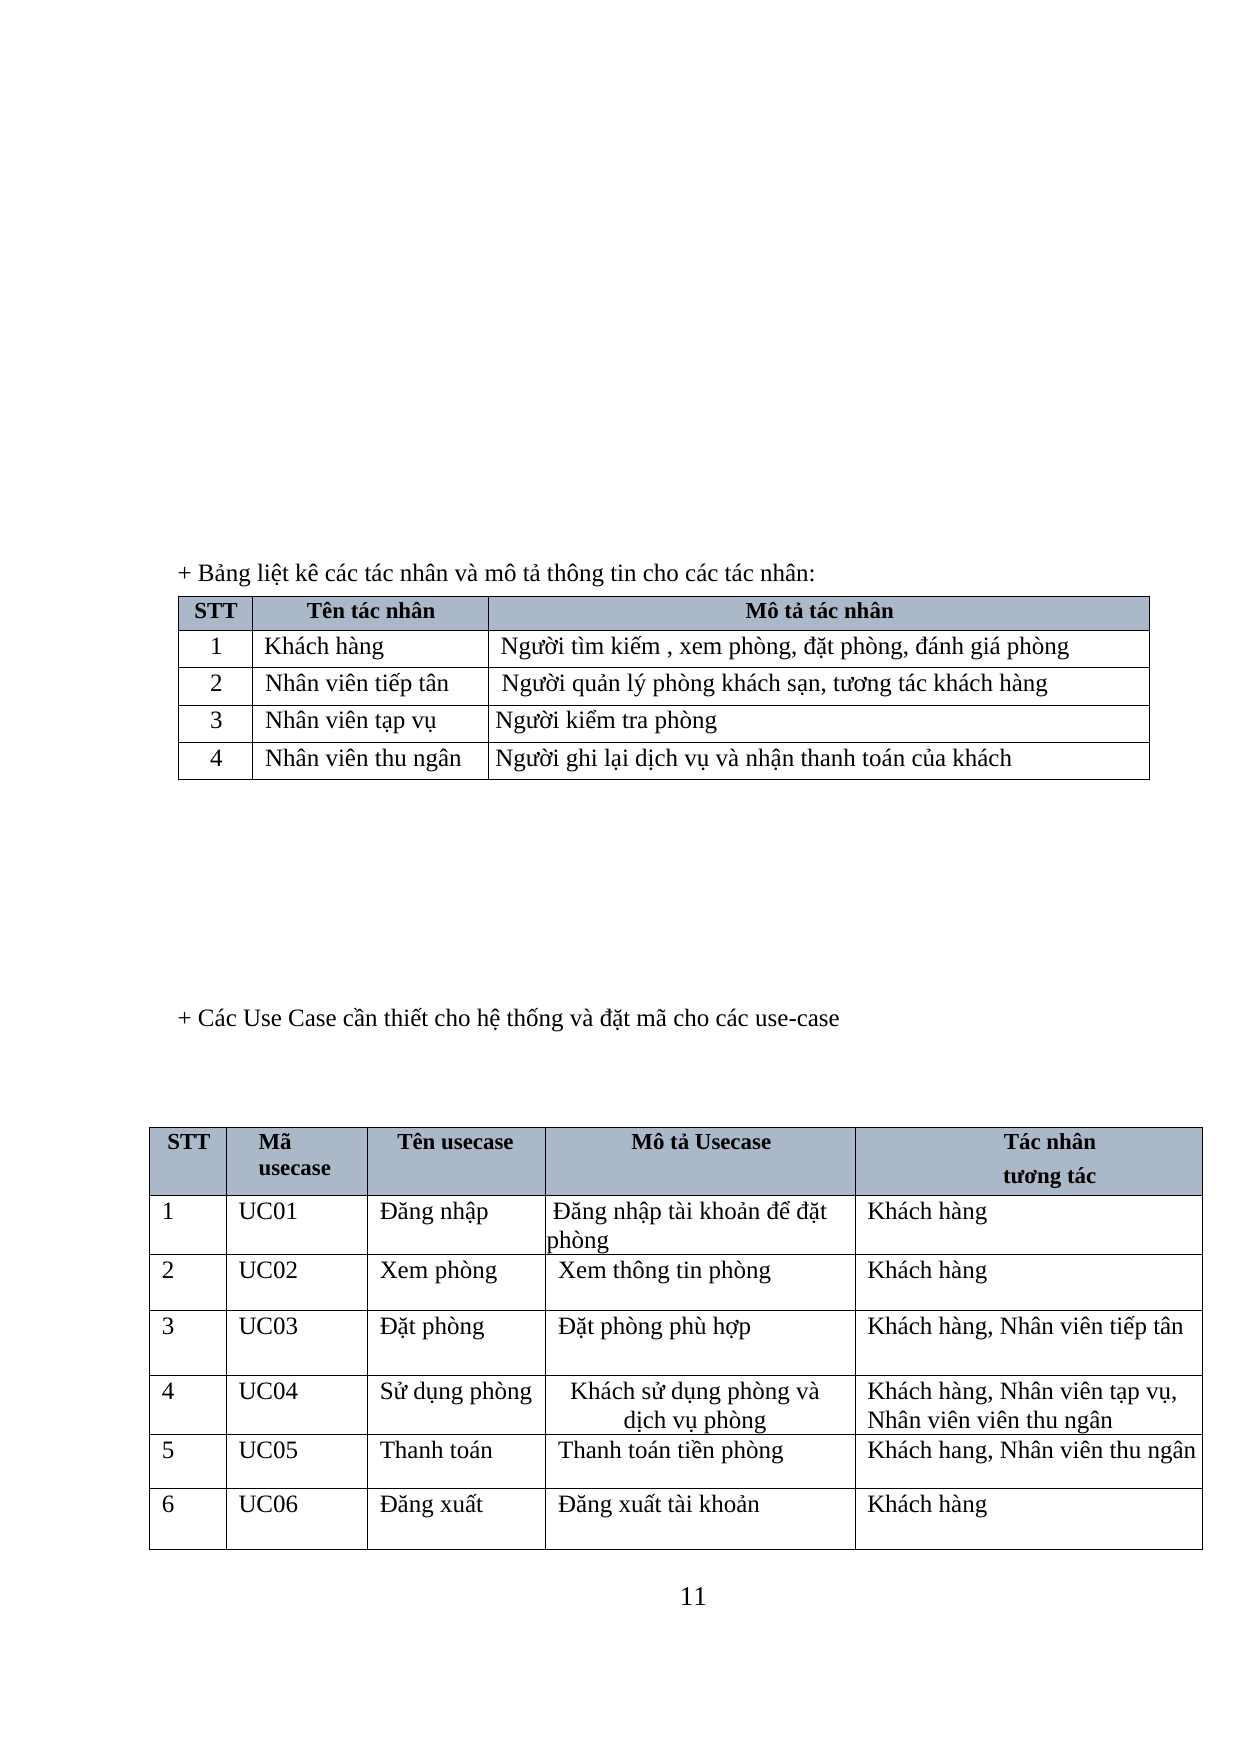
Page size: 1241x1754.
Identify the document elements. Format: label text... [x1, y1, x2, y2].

table_cell Nhân viên tạp vụ [253, 706, 488, 742]
table_cell Khách hàng [856, 1255, 1202, 1310]
table_cell Người quản lý phòng khách sạn, tương tác khách hàng [489, 668, 1149, 704]
table_header Tên tác nhân [253, 597, 488, 630]
text + Các Use Case cần thiết cho hệ thống và đặt mã cho các use-case [177, 1003, 1215, 1032]
table_cell Xem phòng [368, 1255, 545, 1310]
table_cell Người tìm kiếm , xem phòng, đặt phòng, đánh giá phòng [489, 631, 1149, 667]
table_cell Khách hàng [253, 631, 488, 667]
table_cell Khách hàng, Nhân viên tiếp tân [856, 1311, 1202, 1375]
table_header Mô tả tác nhân [489, 597, 1149, 630]
table_cell Nhân viên tiếp tân [253, 668, 488, 704]
table_cell Nhân viên thu ngân [253, 743, 488, 779]
table_cell Người kiểm tra phòng [489, 706, 1149, 742]
table_cell Xem thông tin phòng [546, 1255, 855, 1310]
table_cell Thanh toán [368, 1435, 545, 1488]
table_cell Khách hàng, Nhân viên tạp vụ, Nhân viên viên thu ngân [856, 1376, 1202, 1434]
table_cell Đăng xuất [368, 1489, 545, 1549]
table_cell UC04 [227, 1376, 367, 1434]
table_header STT [150, 1128, 226, 1195]
table_cell Thanh toán tiền phòng [546, 1435, 855, 1488]
table_cell UC03 [227, 1311, 367, 1375]
table_cell UC02 [227, 1255, 367, 1310]
table_cell UC01 [227, 1196, 367, 1254]
table_header Tác nhân tương tác [856, 1128, 1202, 1195]
table_cell Đăng nhập [368, 1196, 545, 1254]
table_cell Khách sử dụng phòng và dịch vụ phòng [546, 1376, 855, 1434]
table_cell Đặt phòng phù hợp [546, 1311, 855, 1375]
table_header Tên usecase [368, 1128, 545, 1195]
table_cell 3 [179, 706, 252, 742]
table_cell 5 [150, 1435, 226, 1488]
table_cell 6 [150, 1489, 226, 1549]
table_cell 4 [150, 1376, 226, 1434]
table_cell Đăng xuất tài khoản [546, 1489, 855, 1549]
text + Bảng liệt kê các tác nhân và mô tả thông tin cho các tác nhân: [177, 558, 1215, 587]
table_cell 2 [179, 668, 252, 704]
table_cell Sử dụng phòng [368, 1376, 545, 1434]
table_cell Khách hàng [856, 1489, 1202, 1549]
table_cell Đặt phòng [368, 1311, 545, 1375]
table_header STT [179, 597, 252, 630]
table_cell Khách hàng [856, 1196, 1202, 1254]
table_cell 3 [150, 1311, 226, 1375]
table_cell Đăng nhập tài khoản để đặt phòng [546, 1196, 855, 1254]
table_cell Người ghi lại dịch vụ và nhận thanh toán của khách [489, 743, 1149, 779]
table_cell Khách hang, Nhân viên thu ngân [856, 1435, 1202, 1488]
table_cell UC05 [227, 1435, 367, 1488]
table_cell 1 [179, 631, 252, 667]
table_header Mô tả Usecase [546, 1128, 855, 1195]
table_cell 1 [150, 1196, 226, 1254]
table_cell UC06 [227, 1489, 367, 1549]
table_cell 4 [179, 743, 252, 779]
table_header Mã usecase [227, 1128, 367, 1195]
table_cell 2 [150, 1255, 226, 1310]
